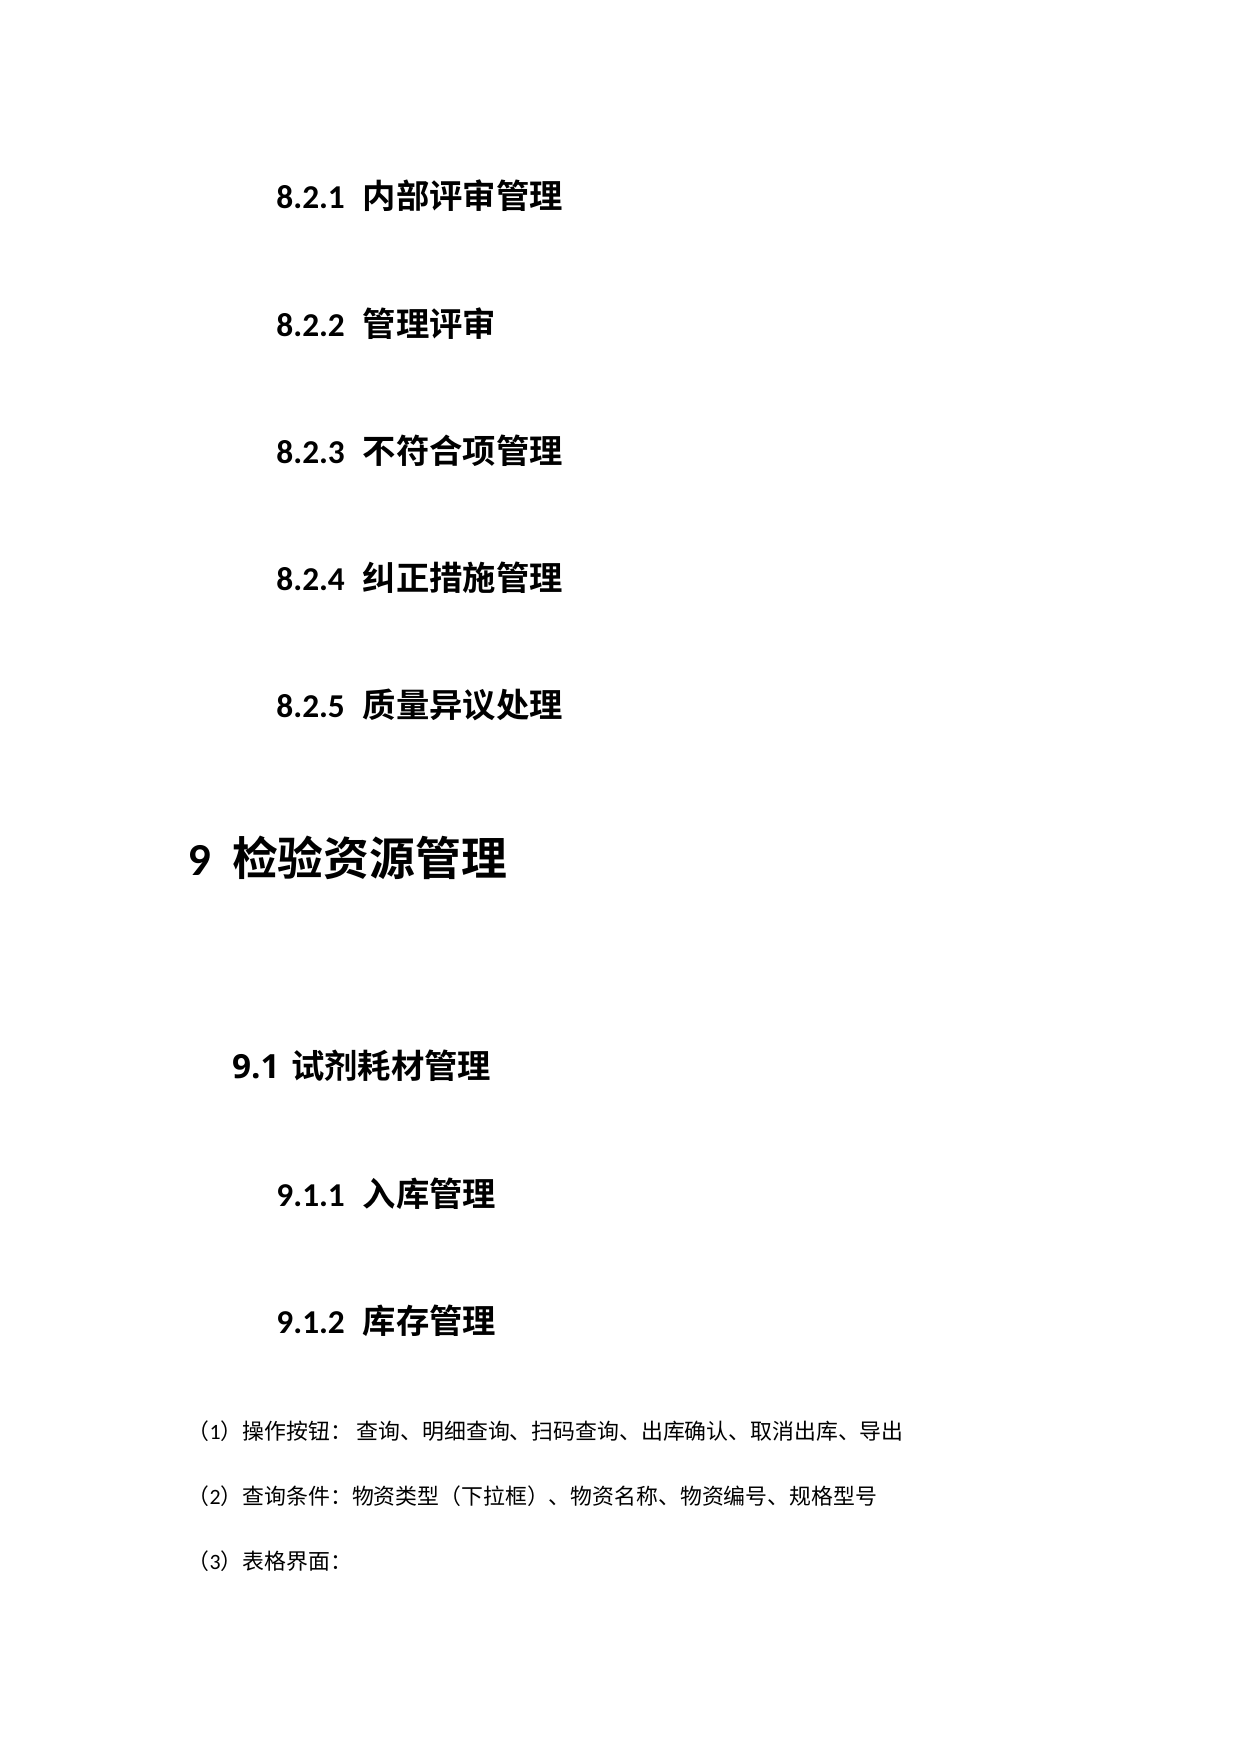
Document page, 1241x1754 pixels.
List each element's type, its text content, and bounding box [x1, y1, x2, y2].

subtitle 纠正措施管理 [276, 543, 1053, 608]
subtitle 入库管理 [276, 1159, 1053, 1224]
subtitle 质量异议处理 [276, 671, 1053, 736]
subtitle 试剂耗材管理 [232, 1032, 1053, 1097]
subtitle 不符合项管理 [276, 416, 1053, 481]
text （3）表格界面： [187, 1543, 1053, 1576]
subtitle 内部评审管理 [276, 162, 1053, 227]
subtitle 库存管理 [276, 1286, 1053, 1351]
text （2）查询条件：物资类型（下拉框）、物资名称、物资编号、规格型号 [187, 1478, 1053, 1511]
subtitle 检验资源管理 [187, 806, 1053, 904]
subtitle 管理评审 [276, 289, 1053, 354]
text （1）操作按钮： 查询、明细查询、扫码查询、出库确认、取消出库、导出 [187, 1413, 1053, 1446]
